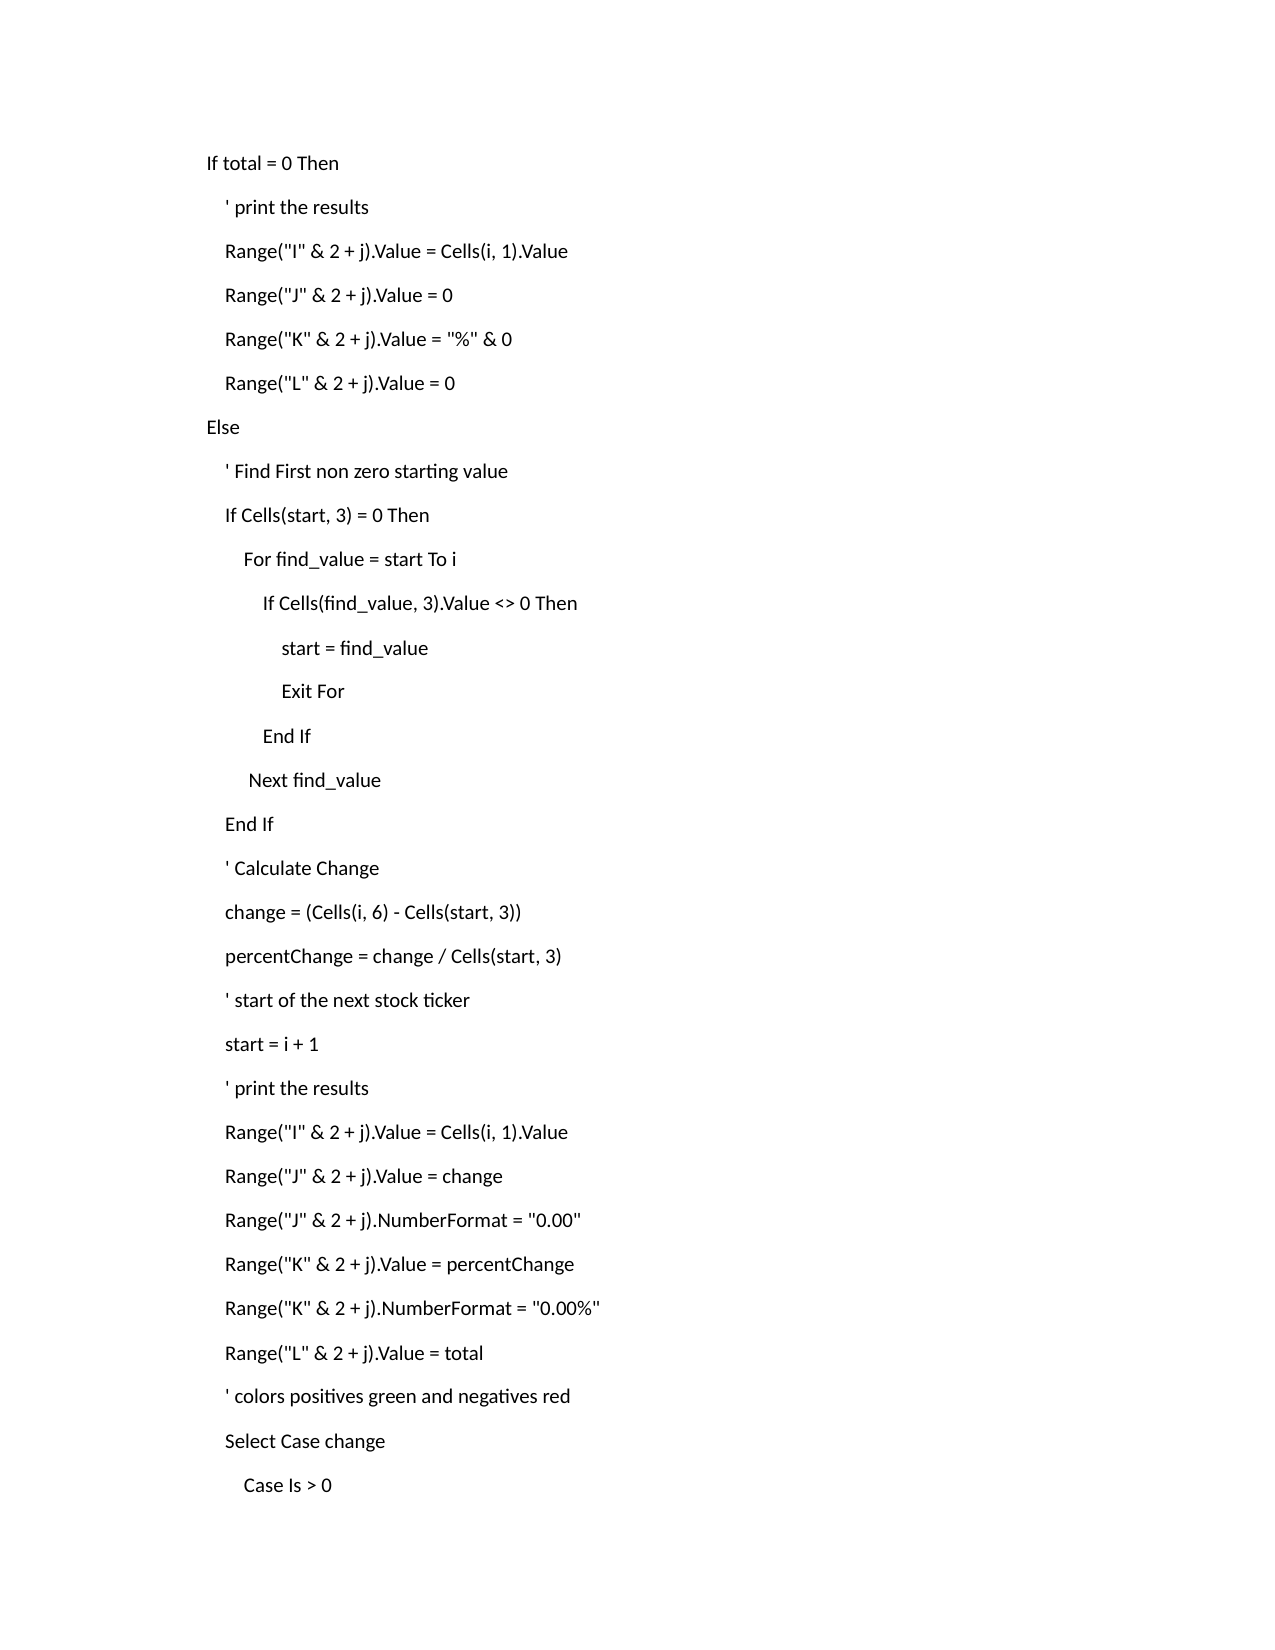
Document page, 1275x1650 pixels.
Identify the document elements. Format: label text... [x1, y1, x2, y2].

text ' start of the next stock ticker [150, 987, 1125, 1013]
text Range("L" & 2 + j).Value = 0 [150, 370, 1125, 396]
text ' print the results [150, 194, 1125, 219]
text Range("J" & 2 + j).NumberFormat = "0.00" [150, 1207, 1125, 1233]
text ' colors positives green and negatives red [150, 1384, 1125, 1409]
text ' print the results [150, 1075, 1125, 1101]
text Range("K" & 2 + j).NumberFormat = "0.00%" [150, 1296, 1125, 1321]
text ' Find First non zero starting value [150, 458, 1125, 484]
text Range("I" & 2 + j).Value = Cells(i, 1).Value [150, 1119, 1125, 1145]
text Next find_value [150, 767, 1125, 792]
text Range("J" & 2 + j).Value = change [150, 1163, 1125, 1189]
text End If [150, 811, 1125, 836]
text percentChange = change / Cells(start, 3) [150, 943, 1125, 968]
text Case Is > 0 [150, 1472, 1125, 1497]
text Range("J" & 2 + j).Value = 0 [150, 282, 1125, 308]
text Else [150, 414, 1125, 440]
text ' Calculate Change [150, 855, 1125, 880]
text Range("I" & 2 + j).Value = Cells(i, 1).Value [150, 238, 1125, 263]
text If Cells(find_value, 3).Value <> 0 Then [150, 591, 1125, 616]
text End If [150, 723, 1125, 748]
text Range("K" & 2 + j).Value = percentChange [150, 1252, 1125, 1277]
text Range("K" & 2 + j).Value = "%" & 0 [150, 326, 1125, 352]
text change = (Cells(i, 6) - Cells(start, 3)) [150, 899, 1125, 924]
text start = find_value [150, 635, 1125, 660]
text Range("L" & 2 + j).Value = total [150, 1340, 1125, 1365]
text If total = 0 Then [150, 150, 1125, 175]
text For find_value = start To i [150, 547, 1125, 572]
text Exit For [150, 679, 1125, 704]
text start = i + 1 [150, 1031, 1125, 1057]
text If Cells(start, 3) = 0 Then [150, 502, 1125, 528]
text Select Case change [150, 1428, 1125, 1453]
